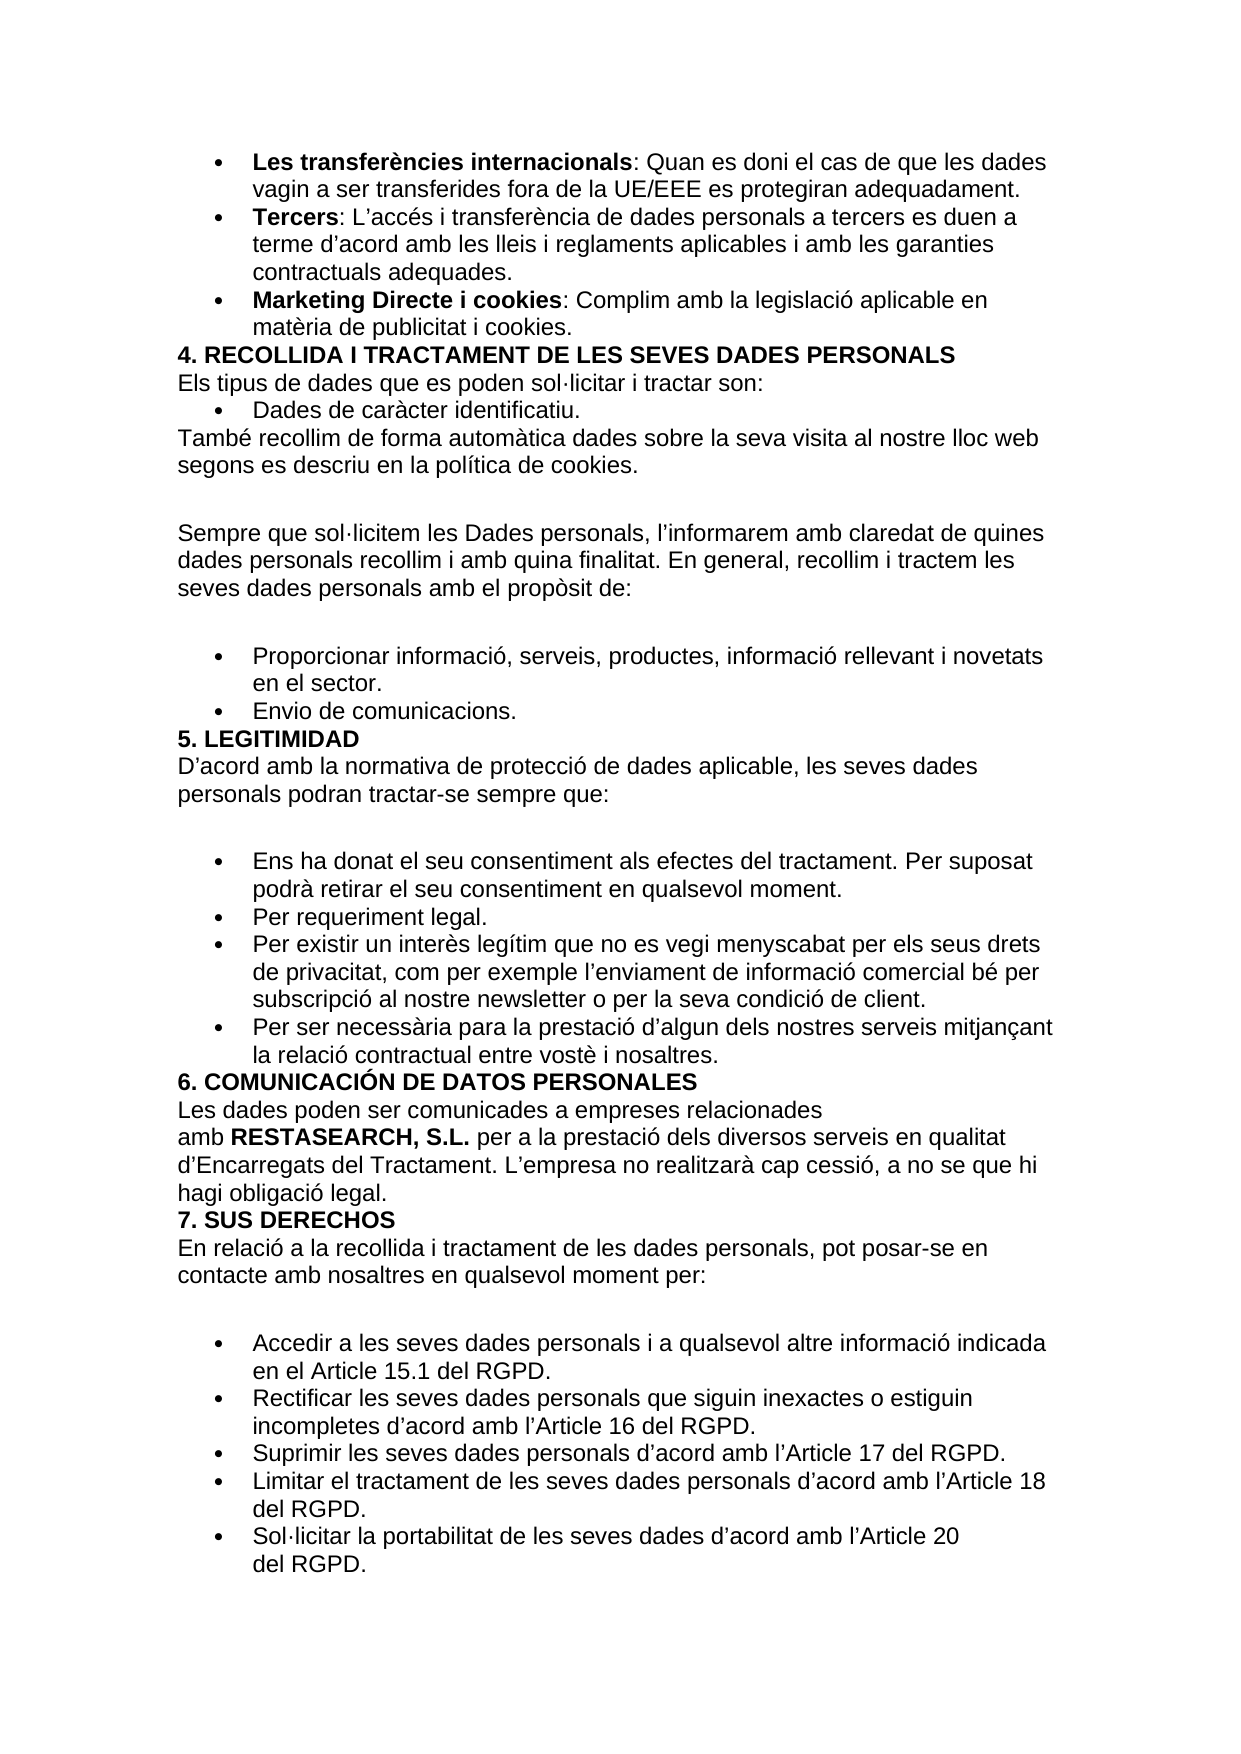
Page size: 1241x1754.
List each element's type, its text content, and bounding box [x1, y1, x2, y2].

text 5. LEGITIMIDAD [177, 724, 1063, 752]
list Per existir un interès legítim que no es vegi menyscabat per els seus drets de privacitat, com per exemple l’enviament de informació comercial bé per subscripció al nostre newsletter o per la seva condició de client. [215, 930, 1063, 1013]
text 4. RECOLLIDA I TRACTAMENT DE LES SEVES DADES PERSONALS Els tipus de dades que es poden sol·licitar i tractar son: [177, 341, 1063, 396]
list Limitar el tractament de les seves dades personals d’acord amb l’Article 18 del RGPD. [215, 1467, 1063, 1522]
list Proporcionar informació, serveis, productes, informació rellevant i novetats en el sector. [215, 642, 1063, 697]
text També recollim de forma automàtica dades sobre la seva visita al nostre lloc web segons es descriu en la política de cookies. [177, 424, 1063, 479]
text D’acord amb la normativa de protecció de dades aplicable, les seves dades personals podran tractar-se sempre que: [177, 752, 1063, 807]
list Sol·licitar la portabilitat de les seves dades d’acord amb l’Article 20 del RGPD. [215, 1522, 1063, 1577]
list Ens ha donat el seu consentiment als efectes del tractament. Per suposat podrà retirar el seu consentiment en qualsevol moment. [215, 847, 1063, 902]
list Marketing Directe i cookies: Complim amb la legislació aplicable en matèria de publicitat i cookies. [215, 286, 1063, 341]
list Les transferències internacionals: Quan es doni el cas de que les dades vagin a ser transferides fora de la UE/EEE es protegiran adequadament. [215, 148, 1063, 203]
text 7. SUS DERECHOS [177, 1206, 1063, 1234]
list Dades de caràcter identificatiu. [215, 396, 1063, 424]
list Tercers: L’accés i transferència de dades personals a tercers es duen a terme d’acord amb les lleis i reglaments aplicables i amb les garanties contractuals adequades. [215, 203, 1063, 286]
text Les dades poden ser comunicades a empreses relacionades amb RESTASEARCH, S.L. per a la prestació dels diversos serveis en qualitat d’Encarregats del Tractament. L’empresa no realitzarà cap cessió, a no se que hi hagi obligació legal. [177, 1096, 1063, 1206]
list Accedir a les seves dades personals i a qualsevol altre informació indicada en el Article 15.1 del RGPD. [215, 1329, 1063, 1384]
text 6. COMUNICACIÓN DE DATOS PERSONALES [177, 1068, 1063, 1096]
text Sempre que sol·licitem les Dades personals, l’informarem amb claredat de quines dades personals recollim i amb quina finalitat. En general, recollim i tractem les seves dades personals amb el propòsit de: [177, 519, 1063, 602]
list Envio de comunicacions. [215, 697, 1063, 724]
list Suprimir les seves dades personals d’acord amb l’Article 17 del RGPD. [215, 1439, 1063, 1467]
list Per ser necessària para la prestació d’algun dels nostres serveis mitjançant la relació contractual entre vostè i nosaltres. [215, 1013, 1063, 1068]
list Per requeriment legal. [215, 902, 1063, 930]
text En relació a la recollida i tractament de les dades personals, pot posar-se en contacte amb nosaltres en qualsevol moment per: [177, 1234, 1063, 1289]
list Rectificar les seves dades personals que siguin inexactes o estiguin incompletes d’acord amb l’Article 16 del RGPD. [215, 1384, 1063, 1439]
